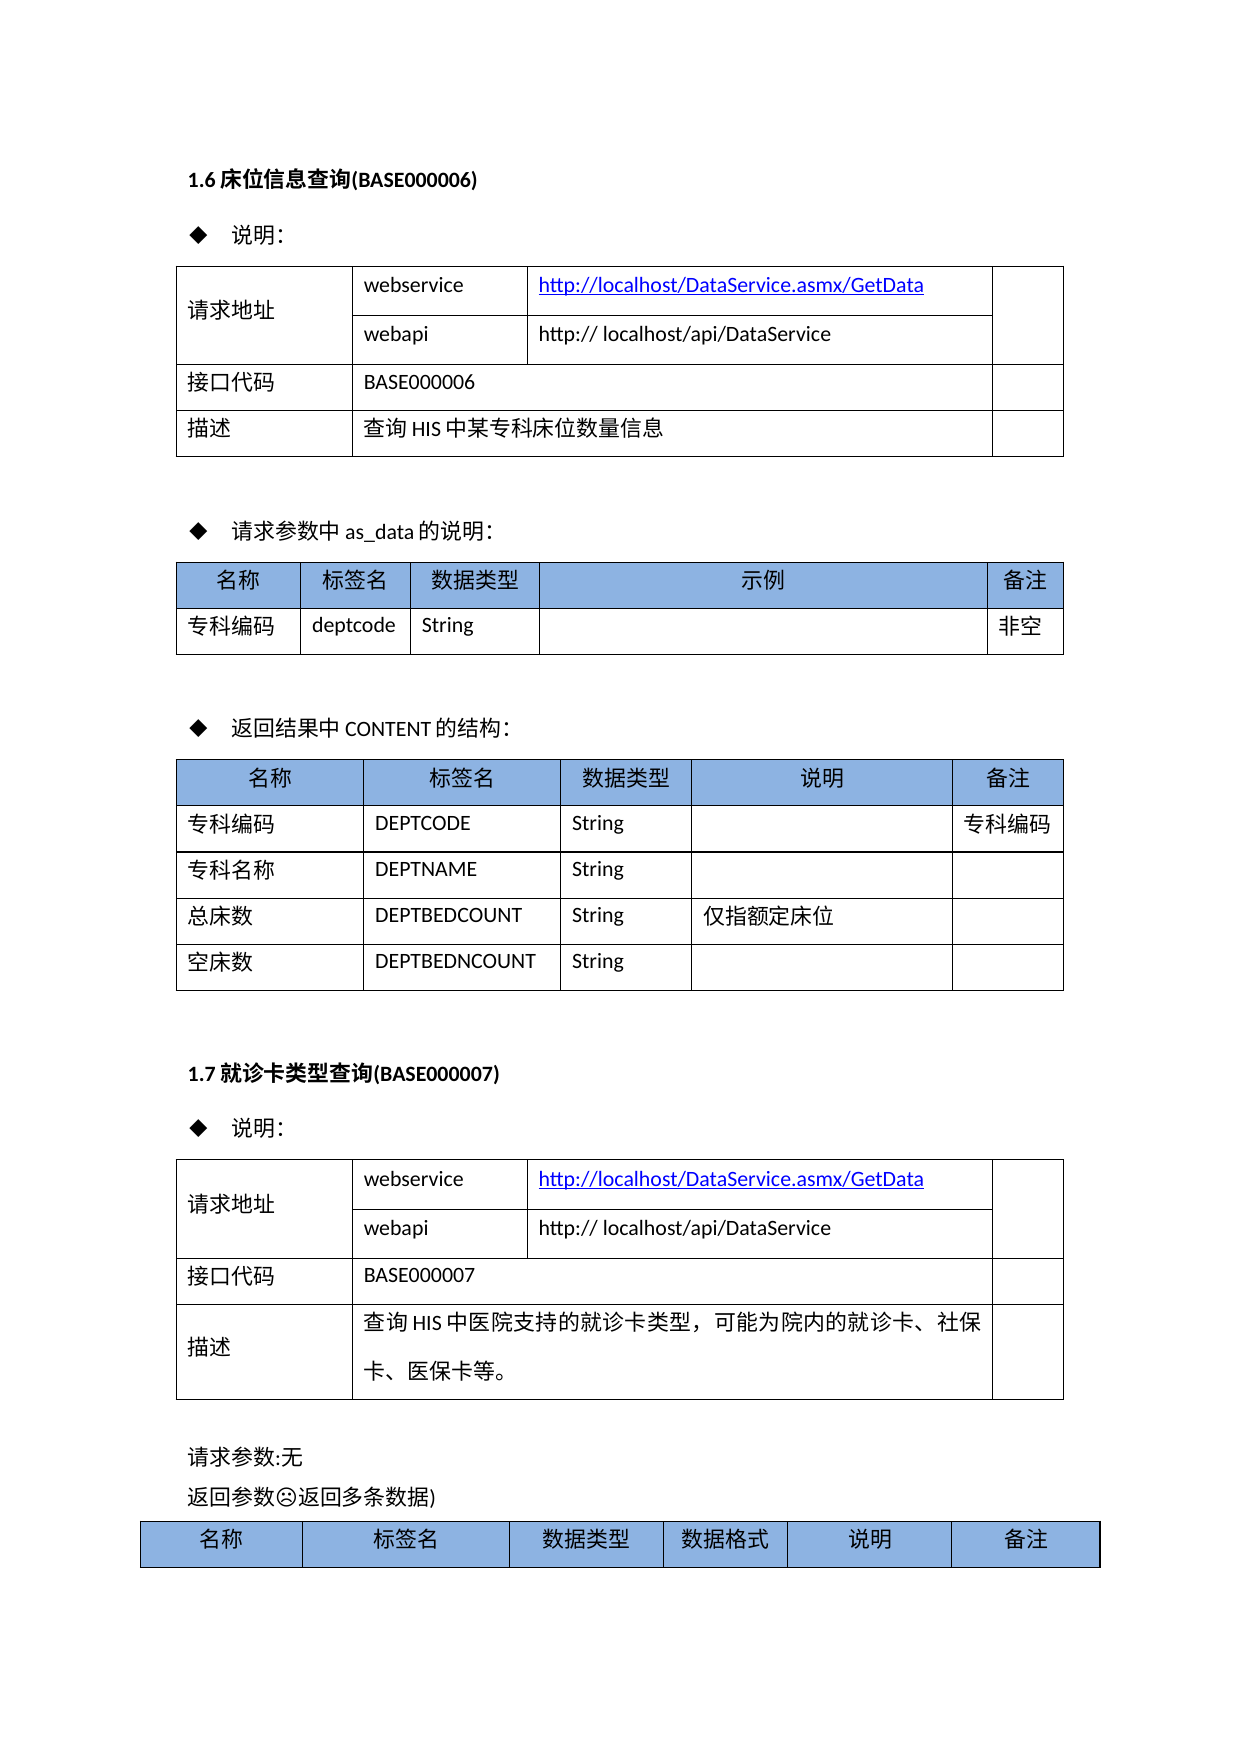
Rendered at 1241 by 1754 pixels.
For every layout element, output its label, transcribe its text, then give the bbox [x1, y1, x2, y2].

table_header 说明 [692, 760, 952, 805]
table_cell 描述 [177, 1305, 352, 1398]
table_header 数据格式 [664, 1522, 787, 1567]
table_header 标签名 [364, 760, 560, 805]
list 说明： [187, 217, 1053, 250]
table_header 请求地址 [177, 267, 352, 364]
table_header 标签名 [301, 563, 410, 608]
table_header http://localhost/DataService.asmx/GetData [528, 1160, 992, 1208]
table_cell String [561, 899, 691, 943]
table_cell 专科编码 [177, 806, 363, 851]
table_cell [993, 1259, 1063, 1304]
text 请求参数:无 [187, 1440, 1053, 1472]
table_cell BASE000007 [353, 1259, 992, 1304]
table_cell 专科编码 [177, 609, 300, 654]
list 返回结果中CONTENT的结构： [187, 711, 1053, 743]
table_cell [993, 411, 1063, 456]
table_header 示例 [540, 563, 987, 608]
table_header 请求地址 [177, 1160, 352, 1258]
table_cell [993, 1305, 1063, 1398]
table_cell 描述 [177, 411, 352, 456]
table_cell 空床数 [177, 945, 363, 989]
table_header [993, 267, 1063, 364]
table_header 备注 [953, 760, 1063, 805]
table_cell [953, 945, 1063, 989]
table_header [993, 1160, 1063, 1258]
table_cell String [561, 853, 691, 897]
list 说明： [187, 1111, 1053, 1143]
table_header 名称 [177, 760, 363, 805]
table_cell deptcode [301, 609, 410, 654]
table_header http://localhost/DataService.asmx/GetData [528, 267, 992, 315]
table_cell DEPTBEDNCOUNT [364, 945, 560, 989]
table_cell [953, 853, 1063, 897]
table_cell [692, 945, 952, 989]
table_cell String [561, 945, 691, 989]
table_header 备注 [988, 563, 1063, 608]
table_header webservice [353, 1160, 527, 1208]
table_cell 接口代码 [177, 365, 352, 410]
table_cell webapi [353, 1210, 527, 1258]
table_cell [993, 365, 1063, 410]
table_header 说明 [788, 1522, 951, 1567]
table_cell BASE000006 [353, 365, 992, 410]
table_cell http:// localhost/api/DataService [528, 316, 992, 364]
table_cell String [411, 609, 539, 654]
table_cell 专科名称 [177, 853, 363, 897]
table_cell 非空 [988, 609, 1063, 654]
table_cell String [561, 806, 691, 851]
table_header 名称 [177, 563, 300, 608]
table_header 数据类型 [411, 563, 539, 608]
table_header webservice [353, 267, 527, 315]
table_header 数据类型 [510, 1522, 663, 1567]
text 返回参数☹返回多条数据) [187, 1480, 1053, 1512]
table_cell webapi [353, 316, 527, 364]
table_header 数据类型 [561, 760, 691, 805]
subtitle 1.7就诊卡类型查询(BASE000007) [187, 1056, 1053, 1088]
table_header 名称 [141, 1522, 302, 1567]
table_cell DEPTNAME [364, 853, 560, 897]
table_cell DEPTCODE [364, 806, 560, 851]
subtitle 1.6床位信息查询(BASE000006) [187, 162, 1053, 194]
list 请求参数中as_data的说明： [187, 513, 1053, 546]
table_cell 查询HIS中某专科床位数量信息 [353, 411, 992, 456]
table_cell 专科编码 [953, 806, 1063, 851]
table_cell 仅指额定床位 [692, 899, 952, 943]
table_cell http:// localhost/api/DataService [528, 1210, 992, 1258]
table_cell 总床数 [177, 899, 363, 943]
table_header 备注 [952, 1522, 1099, 1567]
table_cell [540, 609, 987, 654]
table_cell DEPTBEDCOUNT [364, 899, 560, 943]
table_header 标签名 [303, 1522, 509, 1567]
table_cell [953, 899, 1063, 943]
table_cell 接口代码 [177, 1259, 352, 1304]
table_cell [692, 806, 952, 851]
table_cell [692, 853, 952, 897]
table_cell 查询HIS中医院支持的就诊卡类型，可能为院内的就诊卡、社保卡、医保卡等。 [353, 1305, 992, 1398]
